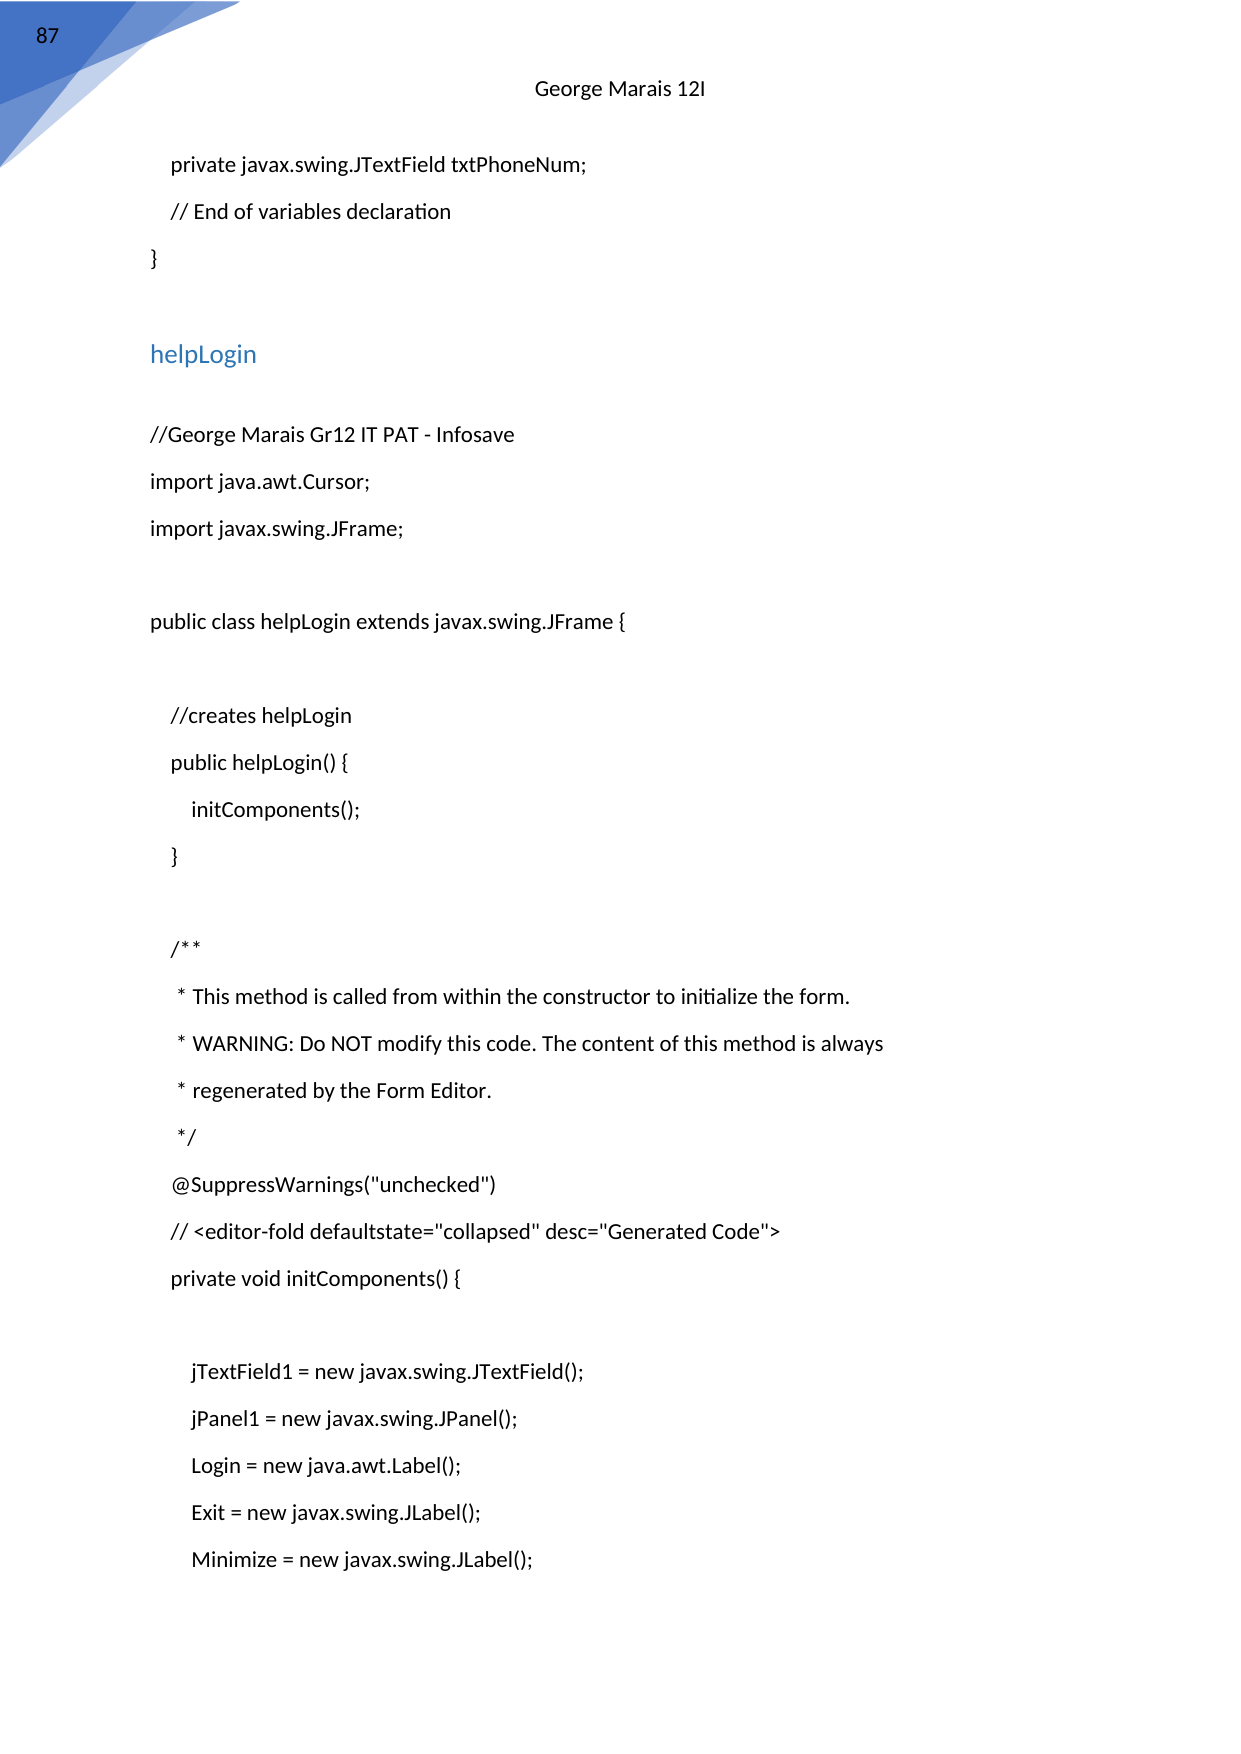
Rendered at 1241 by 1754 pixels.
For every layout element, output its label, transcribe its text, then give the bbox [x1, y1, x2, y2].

text * This method is called from within the constructor to initialize the form. [150, 982, 1090, 1011]
text import java.awt.Cursor; [150, 467, 1090, 495]
text * WARNING: Do NOT modify this code. The content of this method is always [150, 1029, 1090, 1057]
text @SuppressWarnings("unchecked") [150, 1170, 1090, 1198]
text // <editor-fold defaultstate="collapsed" desc="Generated Code"> [150, 1217, 1090, 1245]
text initComponents(); [150, 795, 1090, 823]
text private javax.swing.JTextField txtPhoneNum; [150, 150, 1090, 178]
text import javax.swing.JFrame; [150, 514, 1090, 542]
text //George Marais Gr12 IT PAT - Infosave [150, 420, 1090, 448]
text private void initComponents() { [150, 1264, 1090, 1292]
text //creates helpLogin [150, 701, 1090, 729]
picture [0, 1, 242, 170]
text jTextField1 = new javax.swing.JTextField(); [150, 1357, 1090, 1386]
text jPanel1 = new javax.swing.JPanel(); [150, 1404, 1090, 1432]
text } [150, 842, 1090, 870]
text * regenerated by the Form Editor. [150, 1076, 1090, 1104]
subtitle helpLogin [150, 337, 1090, 371]
text } [150, 244, 1090, 272]
text */ [150, 1123, 1090, 1151]
text /** [150, 936, 1090, 964]
text public helpLogin() { [150, 748, 1090, 776]
text Login = new java.awt.Label(); [150, 1451, 1090, 1479]
text Minimize = new javax.swing.JLabel(); [150, 1545, 1090, 1573]
text // End of variables declaration [150, 197, 1090, 225]
text public class helpLogin extends javax.swing.JFrame { [150, 607, 1090, 636]
text Exit = new javax.swing.JLabel(); [150, 1498, 1090, 1526]
